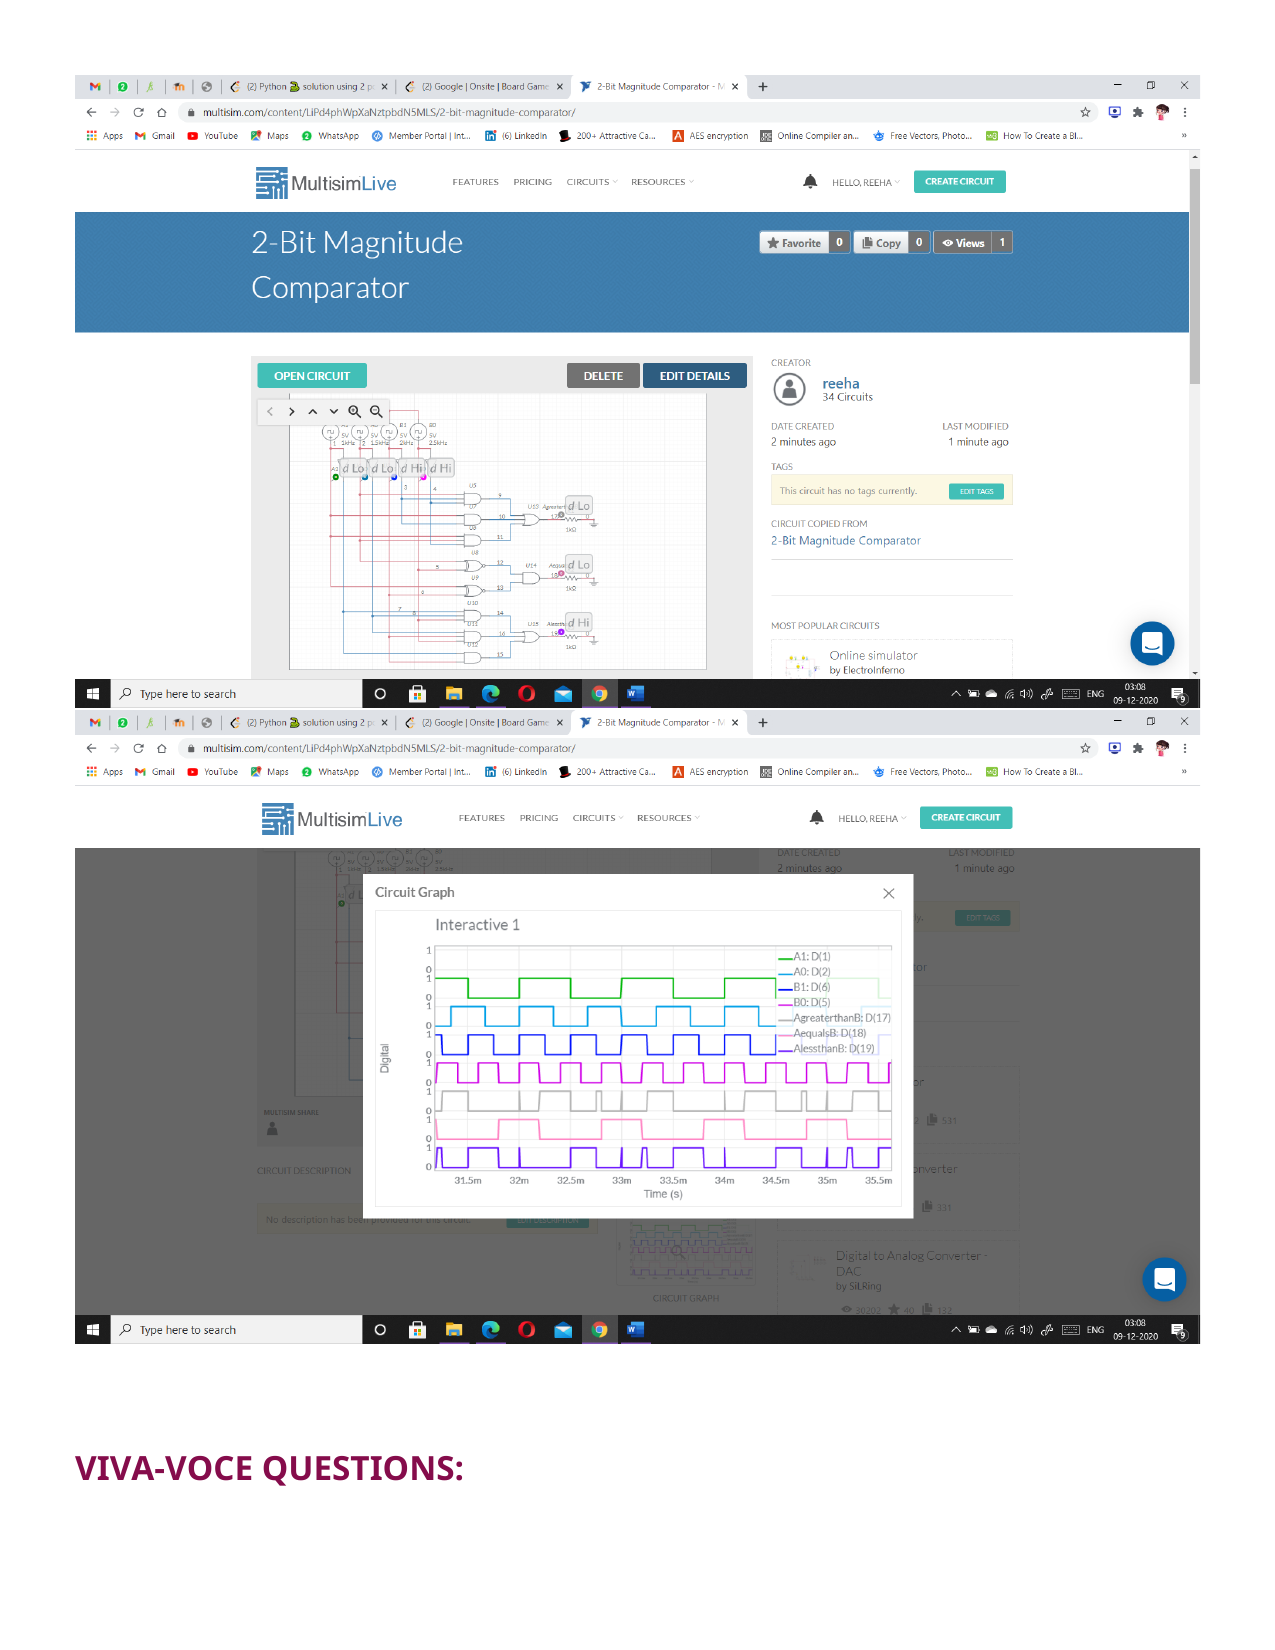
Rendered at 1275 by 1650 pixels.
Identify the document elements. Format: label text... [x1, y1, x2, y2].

picture [75, 75, 1200, 708]
picture [75, 710, 1200, 1344]
subtitle VIVA-VOCE QUESTIONS: [75, 1444, 1200, 1490]
